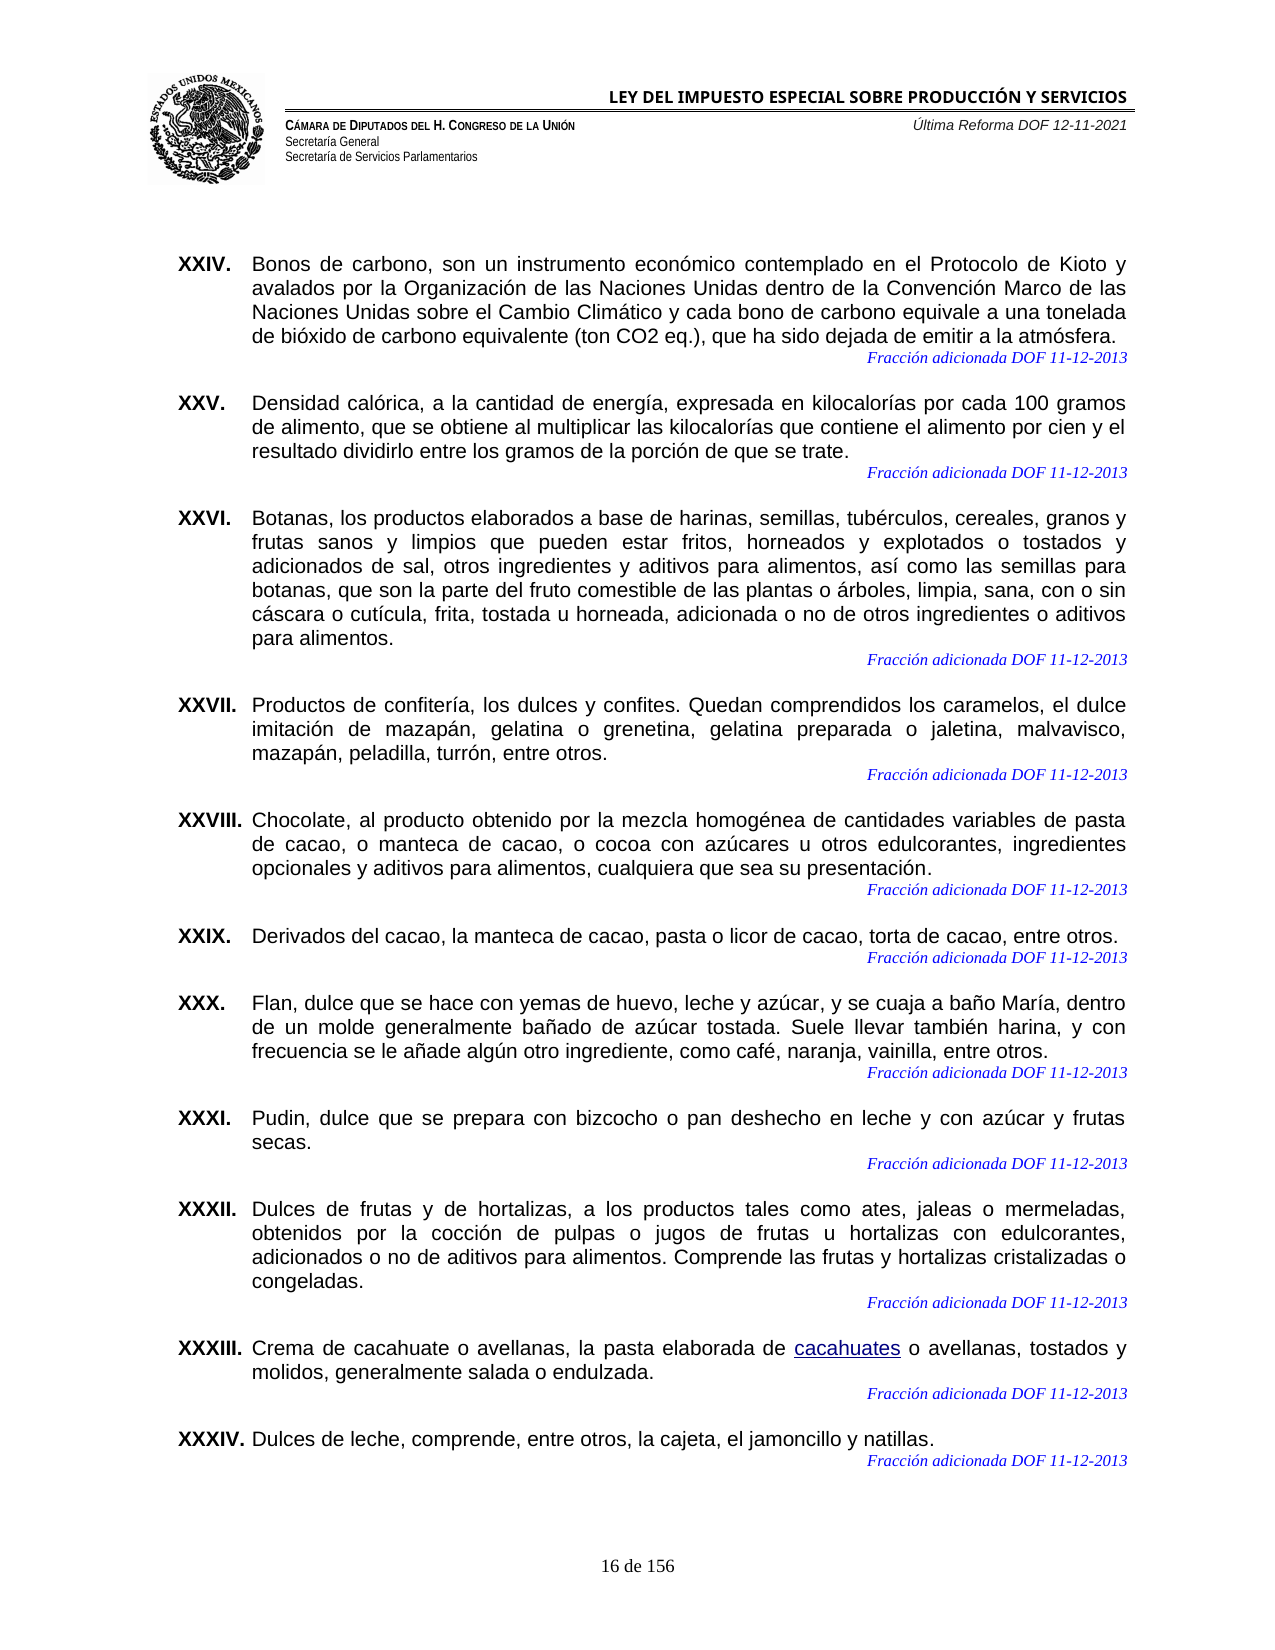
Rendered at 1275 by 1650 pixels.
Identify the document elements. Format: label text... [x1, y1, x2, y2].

text Fracción adicionada DOF 11-12-2013 [148, 1154, 1127, 1173]
text XXVI. Botanas, los productos elaborados a base de harinas, semillas, tubérculos, cereales, granos y frutas sanos y limpios que pueden estar fritos, horneados y explotados o tostados y adicionados de sal, otros ingredientes y aditivos para alimentos, así como las semillas para botanas, que son la parte del fruto comestible de las plantas o árboles, limpia, sana, con o sin cáscara o cutícula, frita, tostada u horneada, adicionada o no de otros ingredientes o aditivos para alimentos. [178, 506, 1127, 650]
text Fracción adicionada DOF 11-12-2013 [148, 880, 1127, 899]
text Fracción adicionada DOF 11-12-2013 [148, 947, 1127, 967]
text Fracción adicionada DOF 11-12-2013 [148, 1384, 1127, 1403]
text Fracción adicionada DOF 11-12-2013 [148, 1062, 1127, 1082]
text Fracción adicionada DOF 11-12-2013 [148, 650, 1127, 669]
text Fracción adicionada DOF 11-12-2013 [148, 463, 1127, 482]
text XXV. Densidad calórica, a la cantidad de energía, expresada en kilocalorías por cada 100 gramos de alimento, que se obtiene al multiplicar las kilocalorías que contiene el alimento por cien y el resultado dividirlo entre los gramos de la porción de que se trate. [178, 391, 1127, 463]
text XXX. Flan, dulce que se hace con yemas de huevo, leche y azúcar, y se cuaja a baño María, dentro de un molde generalmente bañado de azúcar tostada. Suele llevar también harina, y con frecuencia se le añade algún otro ingrediente, como café, naranja, vainilla, entre otros. [178, 991, 1127, 1062]
text XXXIII. Crema de cacahuate o avellanas, la pasta elaborada de cacahuates o avellanas, tostados y molidos, generalmente salada o endulzada. [178, 1336, 1127, 1384]
text XXXIV. Dulces de leche, comprende, entre otros, la cajeta, el jamoncillo y natillas. [178, 1427, 1127, 1451]
text XXIX. Derivados del cacao, la manteca de cacao, pasta o licor de cacao, torta de cacao, entre otros. [178, 923, 1127, 947]
text Fracción adicionada DOF 11-12-2013 [148, 765, 1127, 784]
text Fracción adicionada DOF 11-12-2013 [148, 348, 1127, 367]
text XXXI. Pudin, dulce que se prepara con bizcocho o pan deshecho en leche y con azúcar y frutas secas. [178, 1106, 1127, 1154]
text XXIV. Bonos de carbono, son un instrumento económico contemplado en el Protocolo de Kioto y avalados por la Organización de las Naciones Unidas dentro de la Convención Marco de las Naciones Unidas sobre el Cambio Climático y cada bono de carbono equivale a una tonelada de bióxido de carbono equivalente (ton CO2 eq.), que ha sido dejada de emitir a la atmósfera. [178, 252, 1127, 348]
text XXVII. Productos de confitería, los dulces y confites. Quedan comprendidos los caramelos, el dulce imitación de mazapán, gelatina o grenetina, gelatina preparada o jaletina, malvavisco, mazapán, peladilla, turrón, entre otros. [178, 693, 1127, 765]
text Fracción adicionada DOF 11-12-2013 [148, 1451, 1127, 1470]
text XXXII. Dulces de frutas y de hortalizas, a los productos tales como ates, jaleas o mermeladas, obtenidos por la cocción de pulpas o jugos de frutas u hortalizas con edulcorantes, adicionados o no de aditivos para alimentos. Comprende las frutas y hortalizas cristalizadas o congeladas. [178, 1197, 1127, 1293]
text XXVIII. Chocolate, al producto obtenido por la mezcla homogénea de cantidades variables de pasta de cacao, o manteca de cacao, o cocoa con azúcares u otros edulcorantes, ingredientes opcionales y aditivos para alimentos, cualquiera que sea su presentación. [178, 808, 1127, 880]
text Fracción adicionada DOF 11-12-2013 [148, 1293, 1127, 1312]
